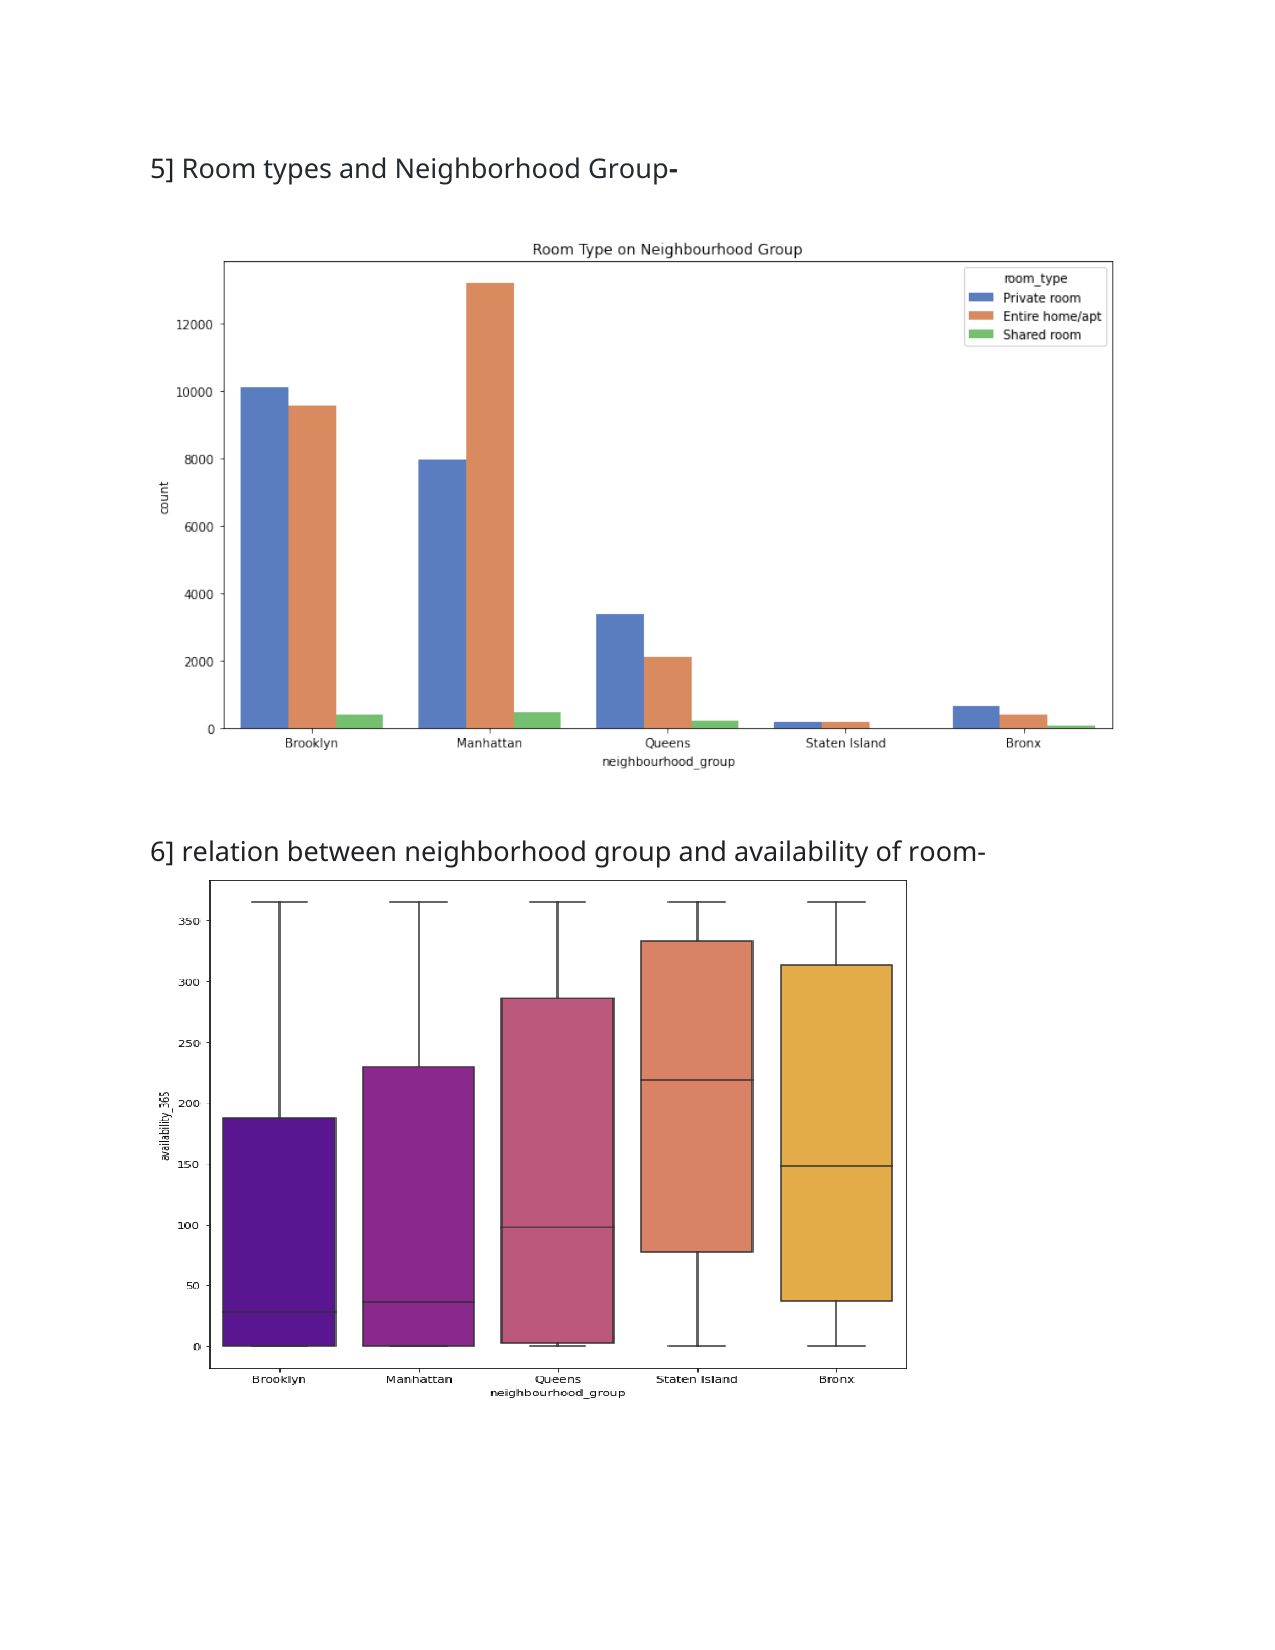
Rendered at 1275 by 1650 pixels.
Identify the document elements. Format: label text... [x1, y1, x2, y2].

picture [150, 234, 1121, 776]
text 5] Room types and Neighborhood Group- [150, 150, 1125, 187]
text 6] relation between neighborhood group and availability of room- [150, 832, 1125, 869]
picture [150, 874, 914, 1403]
